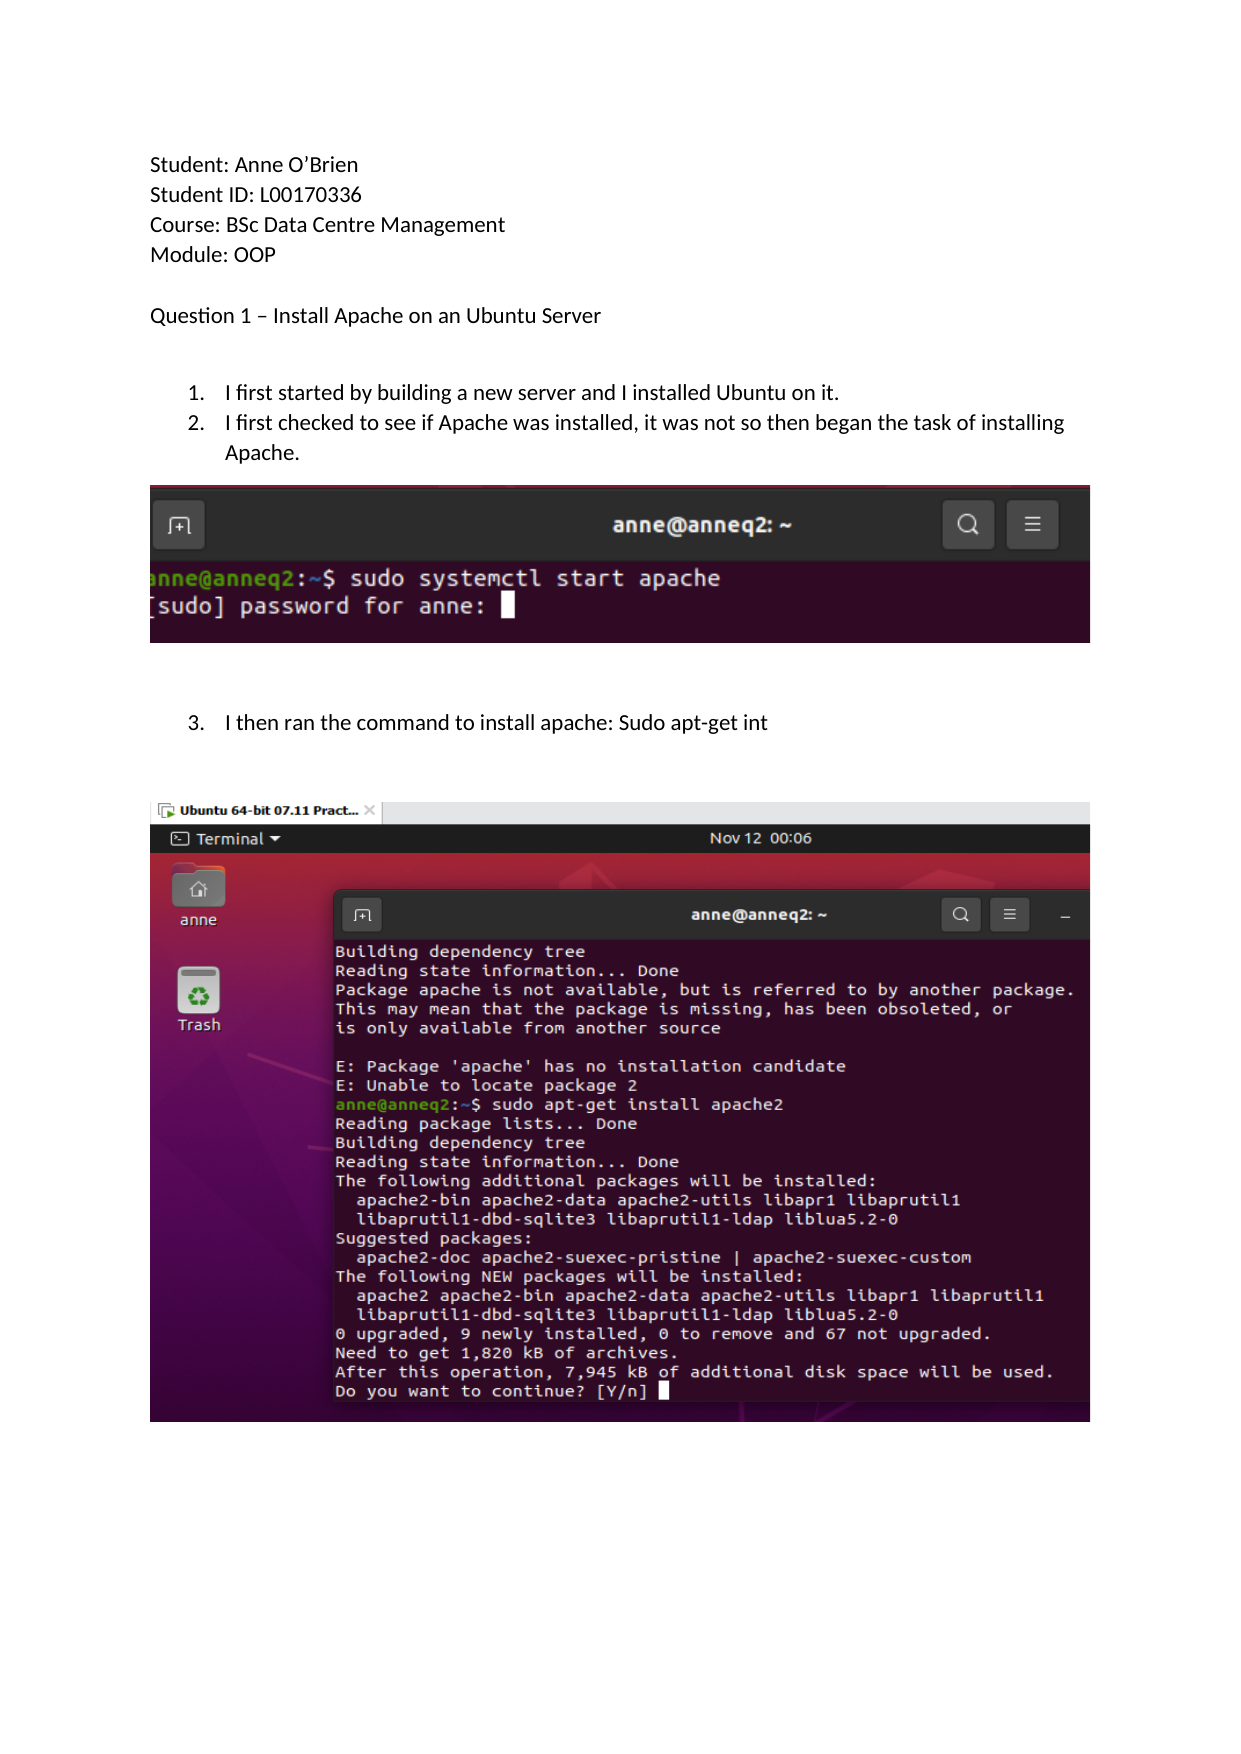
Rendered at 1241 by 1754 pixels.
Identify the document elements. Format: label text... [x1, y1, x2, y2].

text Module: OOP [150, 241, 1090, 269]
list I first checked to see if Apache was installed, it was not so then began the task of installing Apache. [187, 408, 1090, 467]
picture [150, 802, 1091, 1422]
list I then ran the command to install apache: Sudo apt-get int [187, 708, 1090, 736]
text Course: BSc Data Centre Management [150, 210, 1090, 238]
text Student: Anne O’Brien [150, 150, 1090, 178]
text Question 1 – Install Apache on an Ubuntu Server [150, 301, 1090, 329]
list I first started by building a new server and I installed Ubuntu on it. [187, 378, 1090, 406]
picture [150, 485, 1091, 643]
text Student ID: L00170336 [150, 180, 1090, 208]
